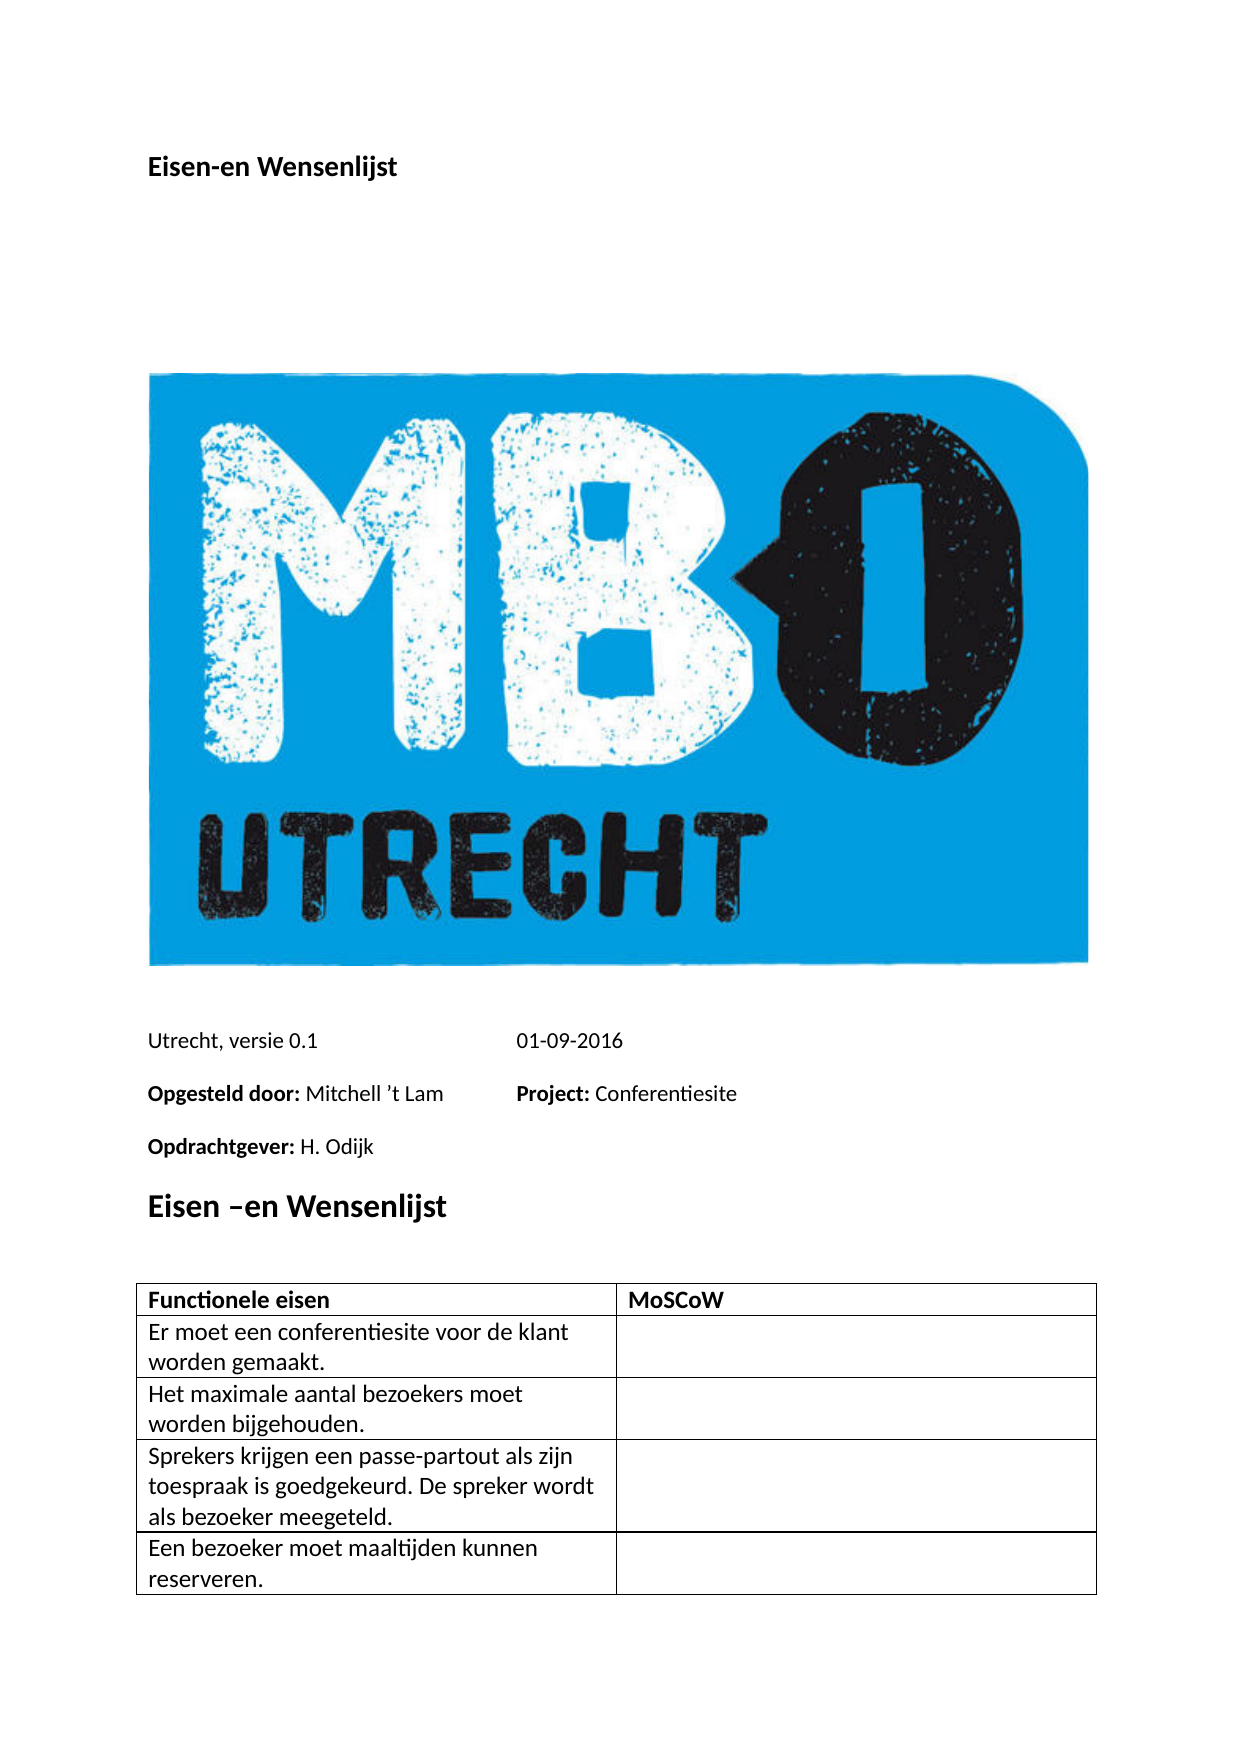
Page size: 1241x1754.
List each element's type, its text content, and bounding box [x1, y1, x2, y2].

picture [714, 961, 1088, 965]
table_header MoSCoW [617, 1284, 1096, 1314]
table_cell Een bezoeker moet maaltijden kunnen reserveren. [137, 1533, 616, 1593]
picture [491, 411, 754, 767]
table_cell [617, 1533, 1096, 1593]
picture [450, 812, 512, 919]
text Eisen –en Wensenlijst [148, 1185, 1093, 1226]
text Utrecht, versie 0.1 01-09-2016 [148, 863, 1093, 1054]
table_cell [617, 1440, 1096, 1531]
picture [621, 373, 1088, 468]
picture [362, 810, 441, 919]
picture [523, 813, 586, 921]
table_cell Er moet een conferentiesite voor de klant worden gemaakt. [137, 1316, 616, 1377]
picture [731, 411, 1023, 766]
picture [597, 812, 685, 917]
table_cell Het maximale aantal bezoekers moet worden bijgehouden. [137, 1378, 616, 1439]
text Opdrachtgever: H. Odijk [148, 1132, 1093, 1160]
picture [147, 373, 173, 965]
picture [198, 812, 268, 920]
text Opgesteld door: Mitchell ’t Lam Project: Conferentiesite [148, 1079, 1093, 1107]
table_cell [617, 1316, 1096, 1377]
table_cell Sprekers krijgen een passe-partout als zijn toespraak is goedgekeurd. De spreker wordt als bezoeker meegeteld. [137, 1440, 616, 1531]
text Eisen-en Wensenlijst [148, 148, 1093, 183]
picture [200, 419, 465, 763]
picture [280, 812, 354, 923]
table_header Functionele eisen [137, 1284, 616, 1314]
picture [693, 812, 767, 923]
table_cell [617, 1378, 1096, 1439]
